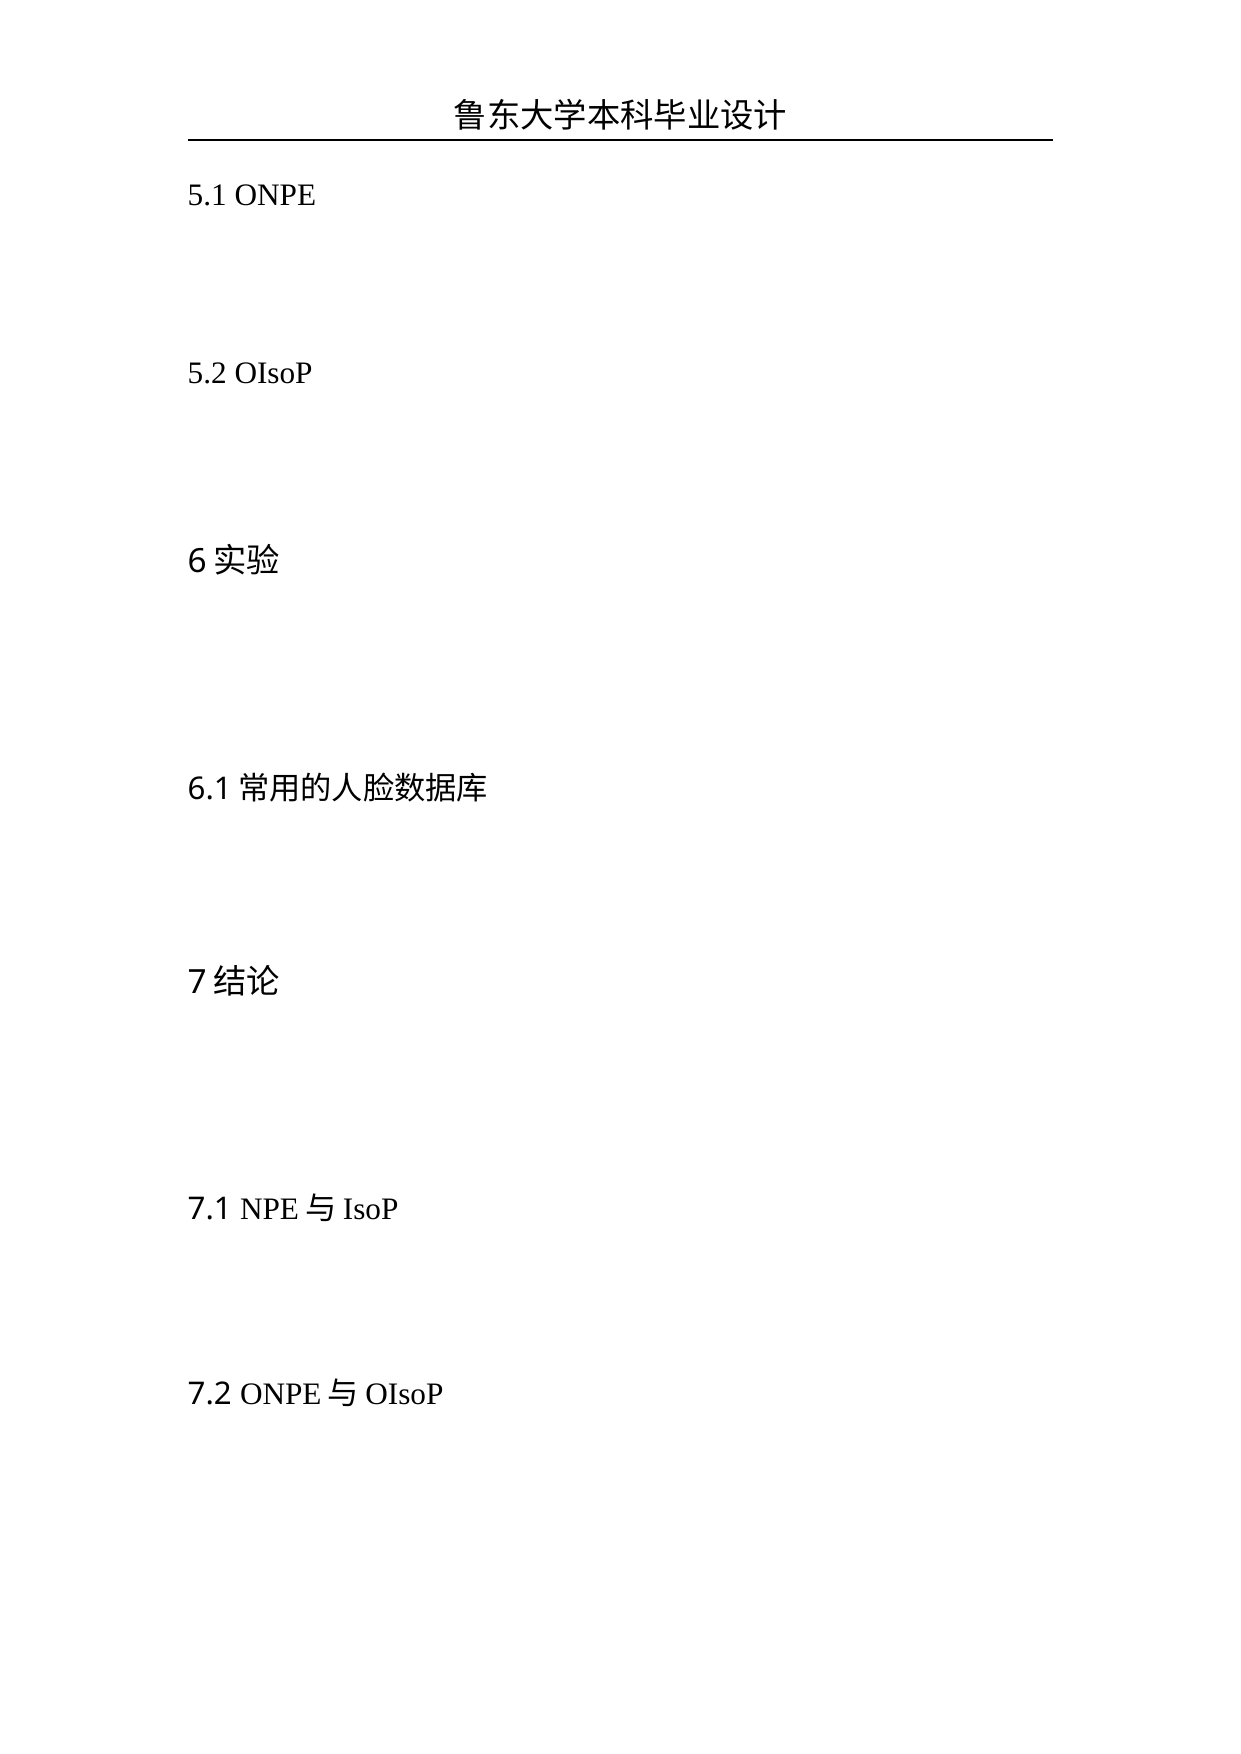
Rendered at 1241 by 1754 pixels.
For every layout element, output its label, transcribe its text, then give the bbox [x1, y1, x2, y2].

subtitle 5.2 OIsoP [187, 340, 1053, 405]
subtitle 7.2 ONPE与OIsoP [187, 1358, 1053, 1423]
subtitle 6.1常用的人脸数据库 [187, 753, 1053, 818]
subtitle 7结论 [187, 946, 1053, 1011]
subtitle 6实验 [187, 526, 1053, 591]
subtitle 7.1 NPE与IsoP [187, 1173, 1053, 1238]
subtitle 5.1 ONPE [187, 162, 1053, 227]
